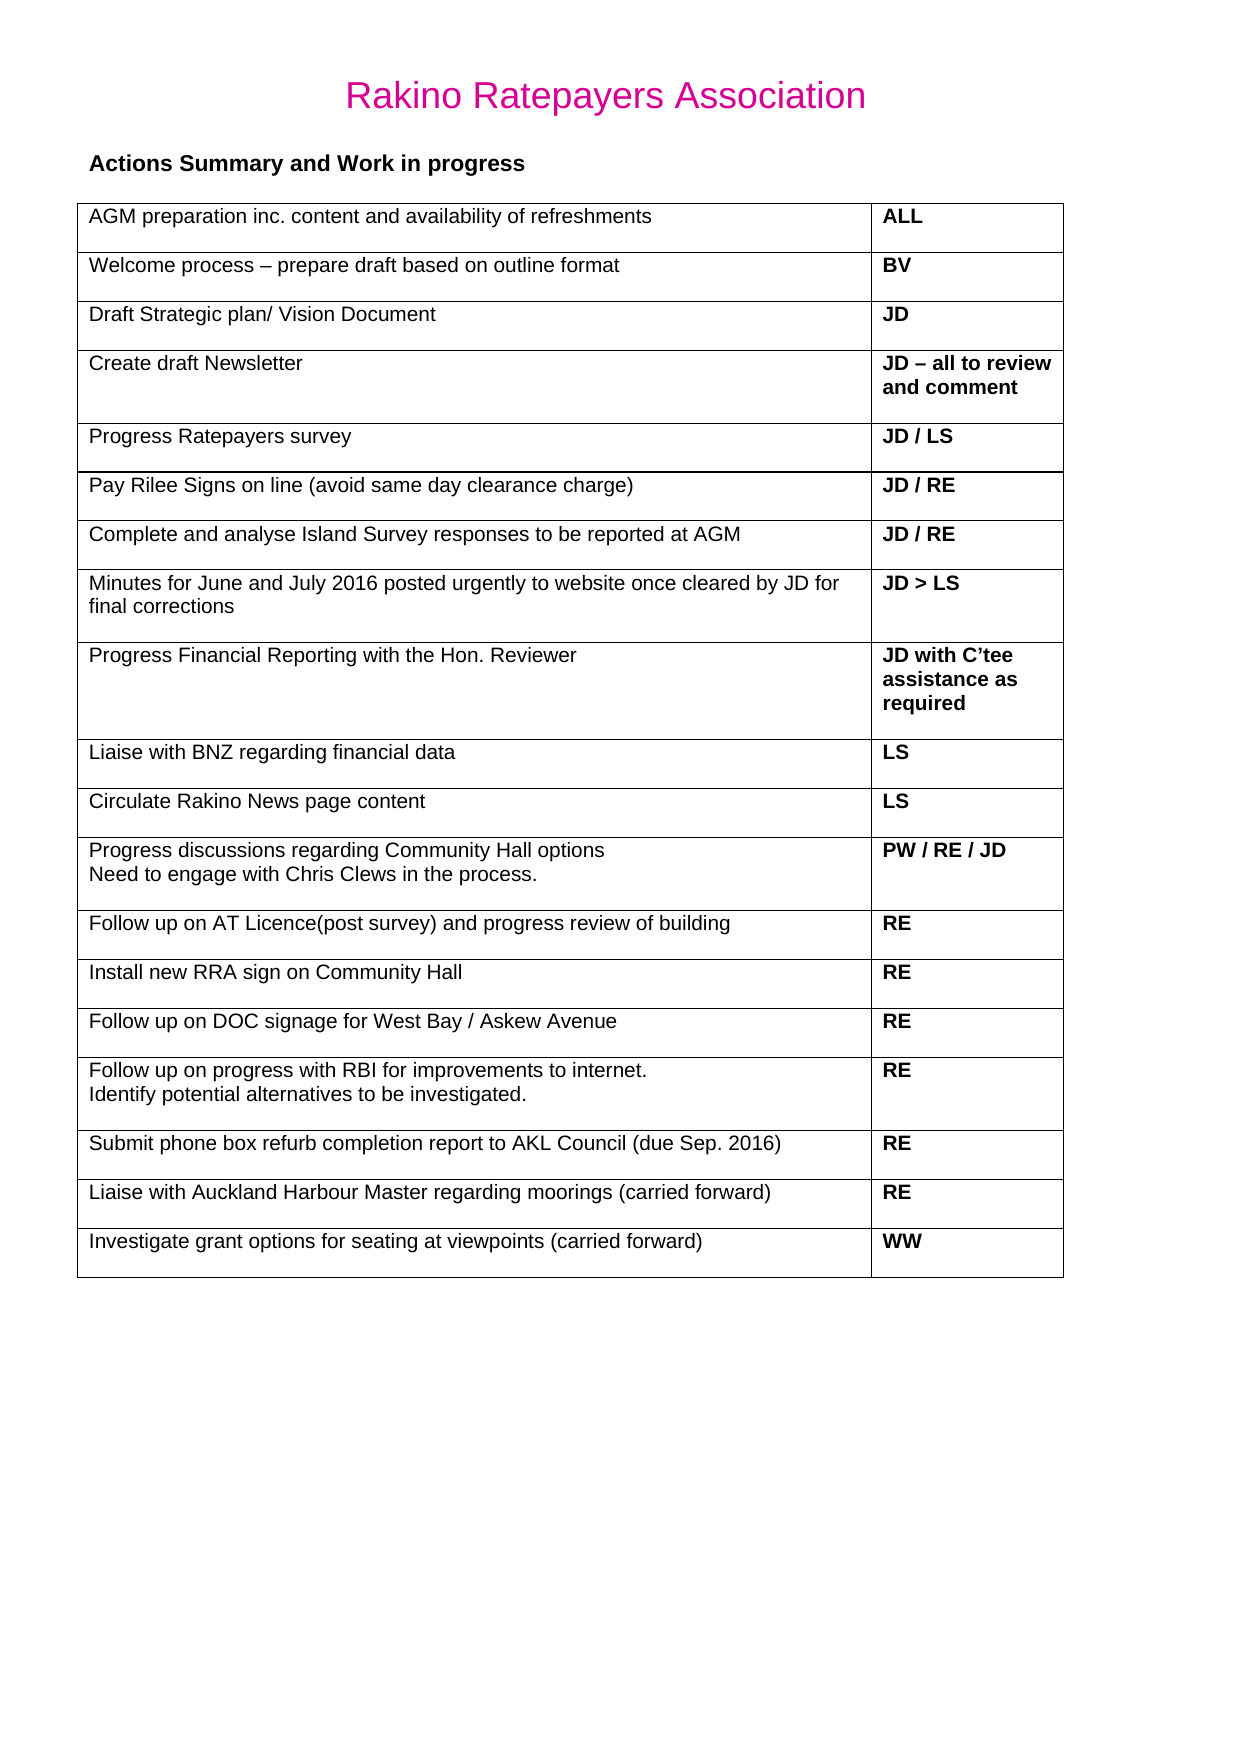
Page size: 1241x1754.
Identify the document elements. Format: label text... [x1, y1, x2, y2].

table_cell JD / RE [872, 473, 1063, 520]
table_cell JD – all to review and comment [872, 351, 1063, 422]
table_cell Minutes for June and July 2016 posted urgently to website once cleared by JD for final corrections [78, 570, 871, 642]
table_header ALL [872, 204, 1063, 252]
table_cell WW [872, 1229, 1063, 1277]
table_cell Welcome process – prepare draft based on outline format [78, 253, 871, 301]
table_cell JD [872, 302, 1063, 349]
table_cell Follow up on AT Licence(post survey) and progress review of building [78, 911, 871, 959]
table_cell JD / LS [872, 424, 1063, 471]
text Actions Summary and Work in progress [89, 150, 1123, 176]
table_cell PW / RE / JD [872, 838, 1063, 910]
table_cell LS [872, 789, 1063, 837]
table_cell Create draft Newsletter [78, 351, 871, 422]
table_cell RE [872, 1131, 1063, 1179]
table_cell Progress discussions regarding Community Hall options Need to engage with Chris Clews in the process. [78, 838, 871, 910]
table_cell Pay Rilee Signs on line (avoid same day clearance charge) [78, 473, 871, 520]
table_cell Install new RRA sign on Community Hall [78, 960, 871, 1008]
table_cell Submit phone box refurb completion report to AKL Council (due Sep. 2016) [78, 1131, 871, 1179]
table_cell Investigate grant options for seating at viewpoints (carried forward) [78, 1229, 871, 1277]
table_cell Circulate Rakino News page content [78, 789, 871, 837]
table_cell Liaise with BNZ regarding financial data [78, 740, 871, 788]
table_cell RE [872, 911, 1063, 959]
table_cell Draft Strategic plan/ Vision Document [78, 302, 871, 349]
table_cell RE [872, 1058, 1063, 1130]
table_cell Progress Ratepayers survey [78, 424, 871, 471]
table_cell JD with C’tee assistance as required [872, 643, 1063, 739]
table_cell LS [872, 740, 1063, 788]
table_cell JD / RE [872, 521, 1063, 569]
table_cell Liaise with Auckland Harbour Master regarding moorings (carried forward) [78, 1180, 871, 1228]
table_cell RE [872, 1009, 1063, 1057]
table_header AGM preparation inc. content and availability of refreshments [78, 204, 871, 252]
table_cell RE [872, 1180, 1063, 1228]
table_cell JD > LS [872, 570, 1063, 642]
table_cell Follow up on DOC signage for West Bay / Askew Avenue [78, 1009, 871, 1057]
table_cell RE [872, 960, 1063, 1008]
table_cell Complete and analyse Island Survey responses to be reported at AGM [78, 521, 871, 569]
table_cell BV [872, 253, 1063, 301]
table_cell Follow up on progress with RBI for improvements to internet. Identify potential alternatives to be investigated. [78, 1058, 871, 1130]
table_cell Progress Financial Reporting with the Hon. Reviewer [78, 643, 871, 739]
